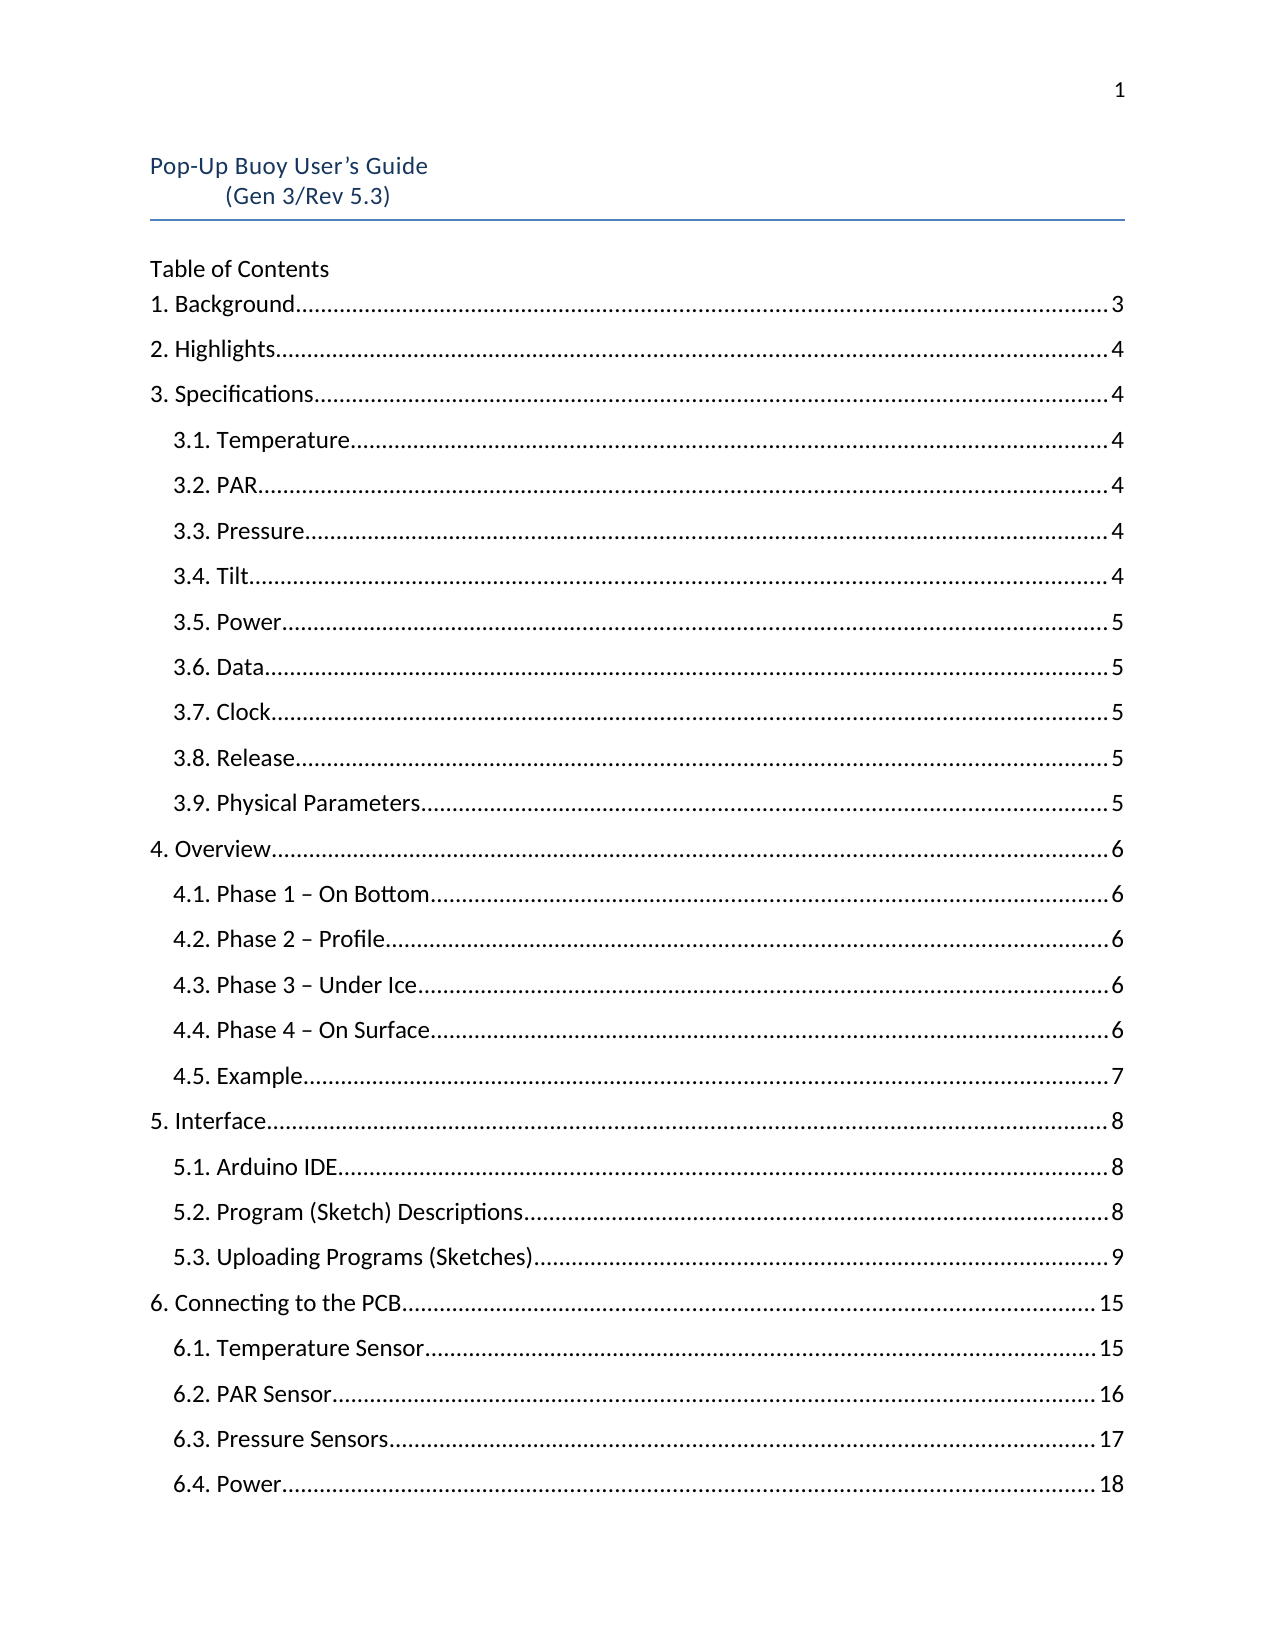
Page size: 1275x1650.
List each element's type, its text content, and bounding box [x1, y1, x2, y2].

title (Gen 3/Rev 5.3) [150, 181, 1125, 219]
title Pop-Up Buoy User’s Guide [150, 150, 1125, 181]
